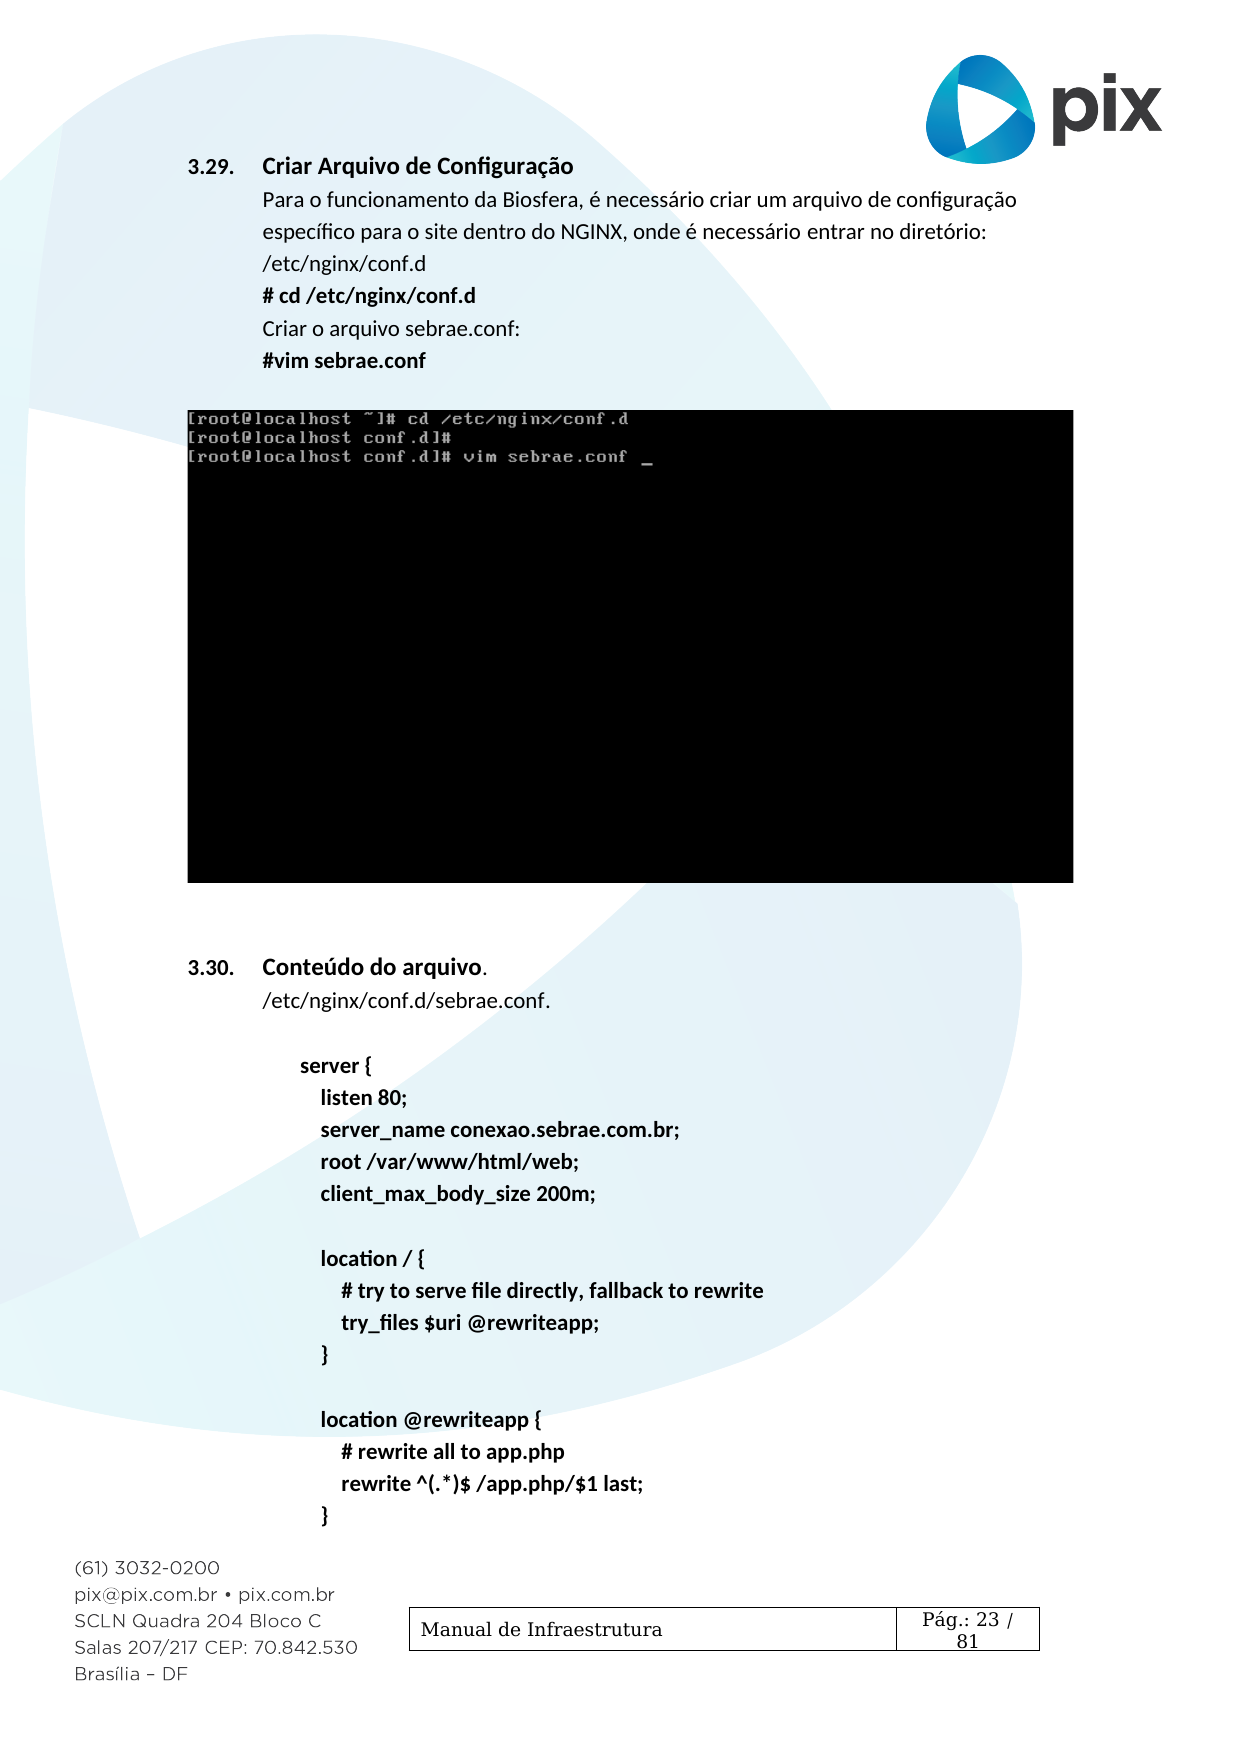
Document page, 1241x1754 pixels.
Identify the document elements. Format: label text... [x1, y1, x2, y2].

text # cd /etc/nginx/conf.d [262, 282, 1053, 309]
list /etc/nginx/conf.d/sebrae.conf. [262, 986, 1053, 1014]
text Criar o arquivo sebrae.conf: [262, 314, 1053, 342]
text location / { [300, 1244, 1053, 1272]
picture [0, 0, 1241, 1741]
text #vim sebrae.conf [262, 346, 1053, 374]
list Criar Arquivo de Configuração [187, 150, 1053, 181]
text location @rewriteapp { [300, 1405, 1053, 1433]
text server_name conexao.sebrae.com.br; [300, 1115, 1053, 1143]
list Conteúdo do arquivo. [187, 951, 1053, 982]
text listen 80; [300, 1083, 1053, 1111]
text client_max_body_size 200m; [300, 1179, 1053, 1207]
text } [300, 1340, 1053, 1368]
text # try to serve file directly, fallback to rewrite [300, 1276, 1053, 1304]
text rewrite ^(.*)$ /app.php/$1 last; [300, 1469, 1053, 1497]
text try_files $uri @rewriteapp; [300, 1308, 1053, 1336]
text # rewrite all to app.php [300, 1437, 1053, 1465]
text Para o funcionamento da Biosfera, é necessário criar um arquivo de configuração específico para o site dentro do NGINX, onde é necessário entrar no diretório: /etc/nginx/conf.d [262, 185, 1053, 277]
text root /var/www/html/web; [300, 1147, 1053, 1175]
text server { [300, 1051, 1053, 1079]
text } [300, 1501, 1053, 1529]
